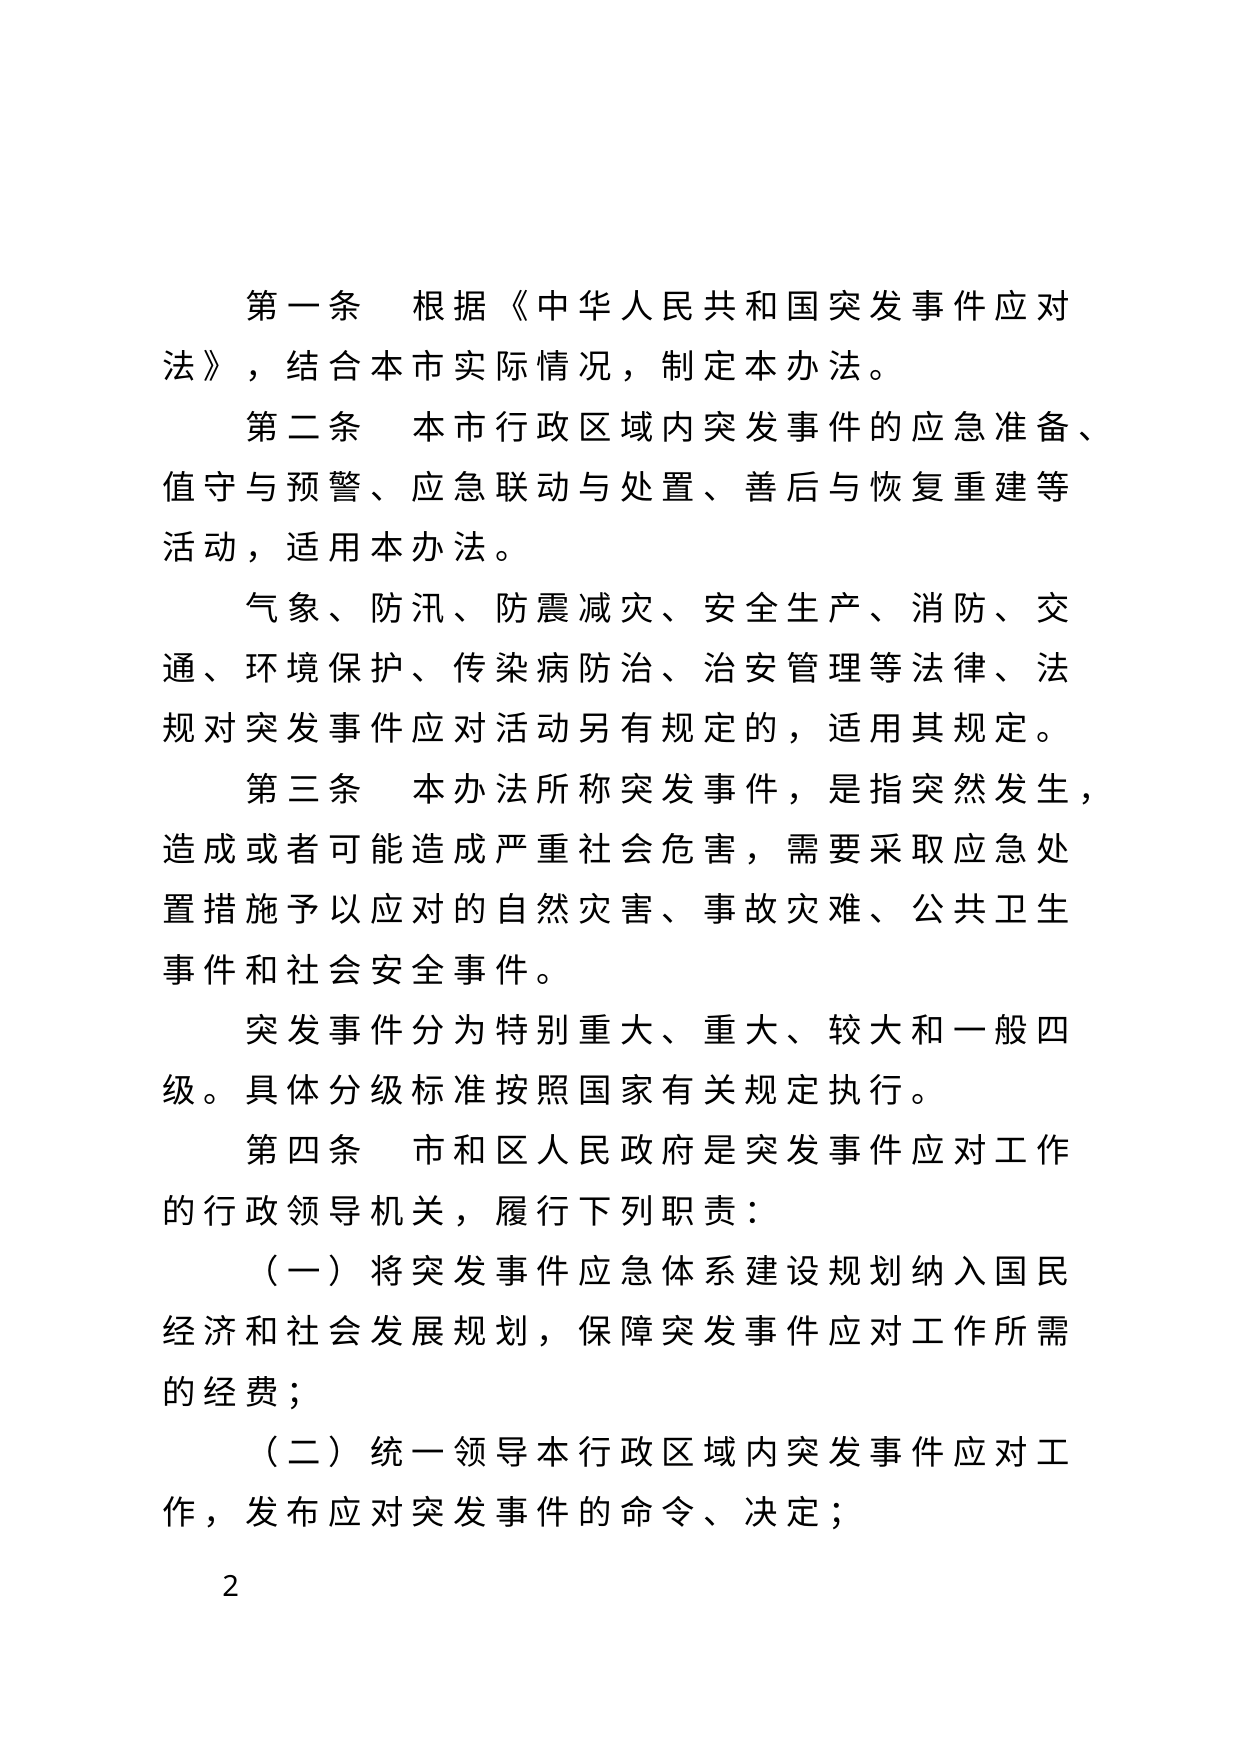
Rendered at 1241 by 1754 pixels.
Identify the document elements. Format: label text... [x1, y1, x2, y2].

text 突发事件分为特别重大、重大、较大和一般四级。具体分级标准按照国家有关规定执行。 [162, 998, 1078, 1118]
text （二）统一领导本行政区域内突发事件应对工作，发布应对突发事件的命令、决定； [162, 1420, 1078, 1540]
text 第四条 市和区人民政府是突发事件应对工作的行政领导机关，履行下列职责： [162, 1118, 1078, 1239]
text 气象、防汛、防震减灾、安全生产、消防、交通、环境保护、传染病防治、治安管理等法律、法规对突发事件应对活动另有规定的，适用其规定。 [162, 575, 1078, 756]
text 第二条 本市行政区域内突发事件的应急准备、值守与预警、应急联动与处置、善后与恢复重建等活动，适用本办法。 [162, 394, 1078, 575]
text （一）将突发事件应急体系建设规划纳入国民经济和社会发展规划，保障突发事件应对工作所需的经费； [162, 1239, 1078, 1420]
text 第三条 本办法所称突发事件，是指突然发生，造成或者可能造成严重社会危害，需要采取应急处置措施予以应对的自然灾害、事故灾难、公共卫生事件和社会安全事件。 [162, 756, 1078, 998]
text 第一条 根据《中华人民共和国突发事件应对法》，结合本市实际情况，制定本办法。 [162, 274, 1078, 394]
